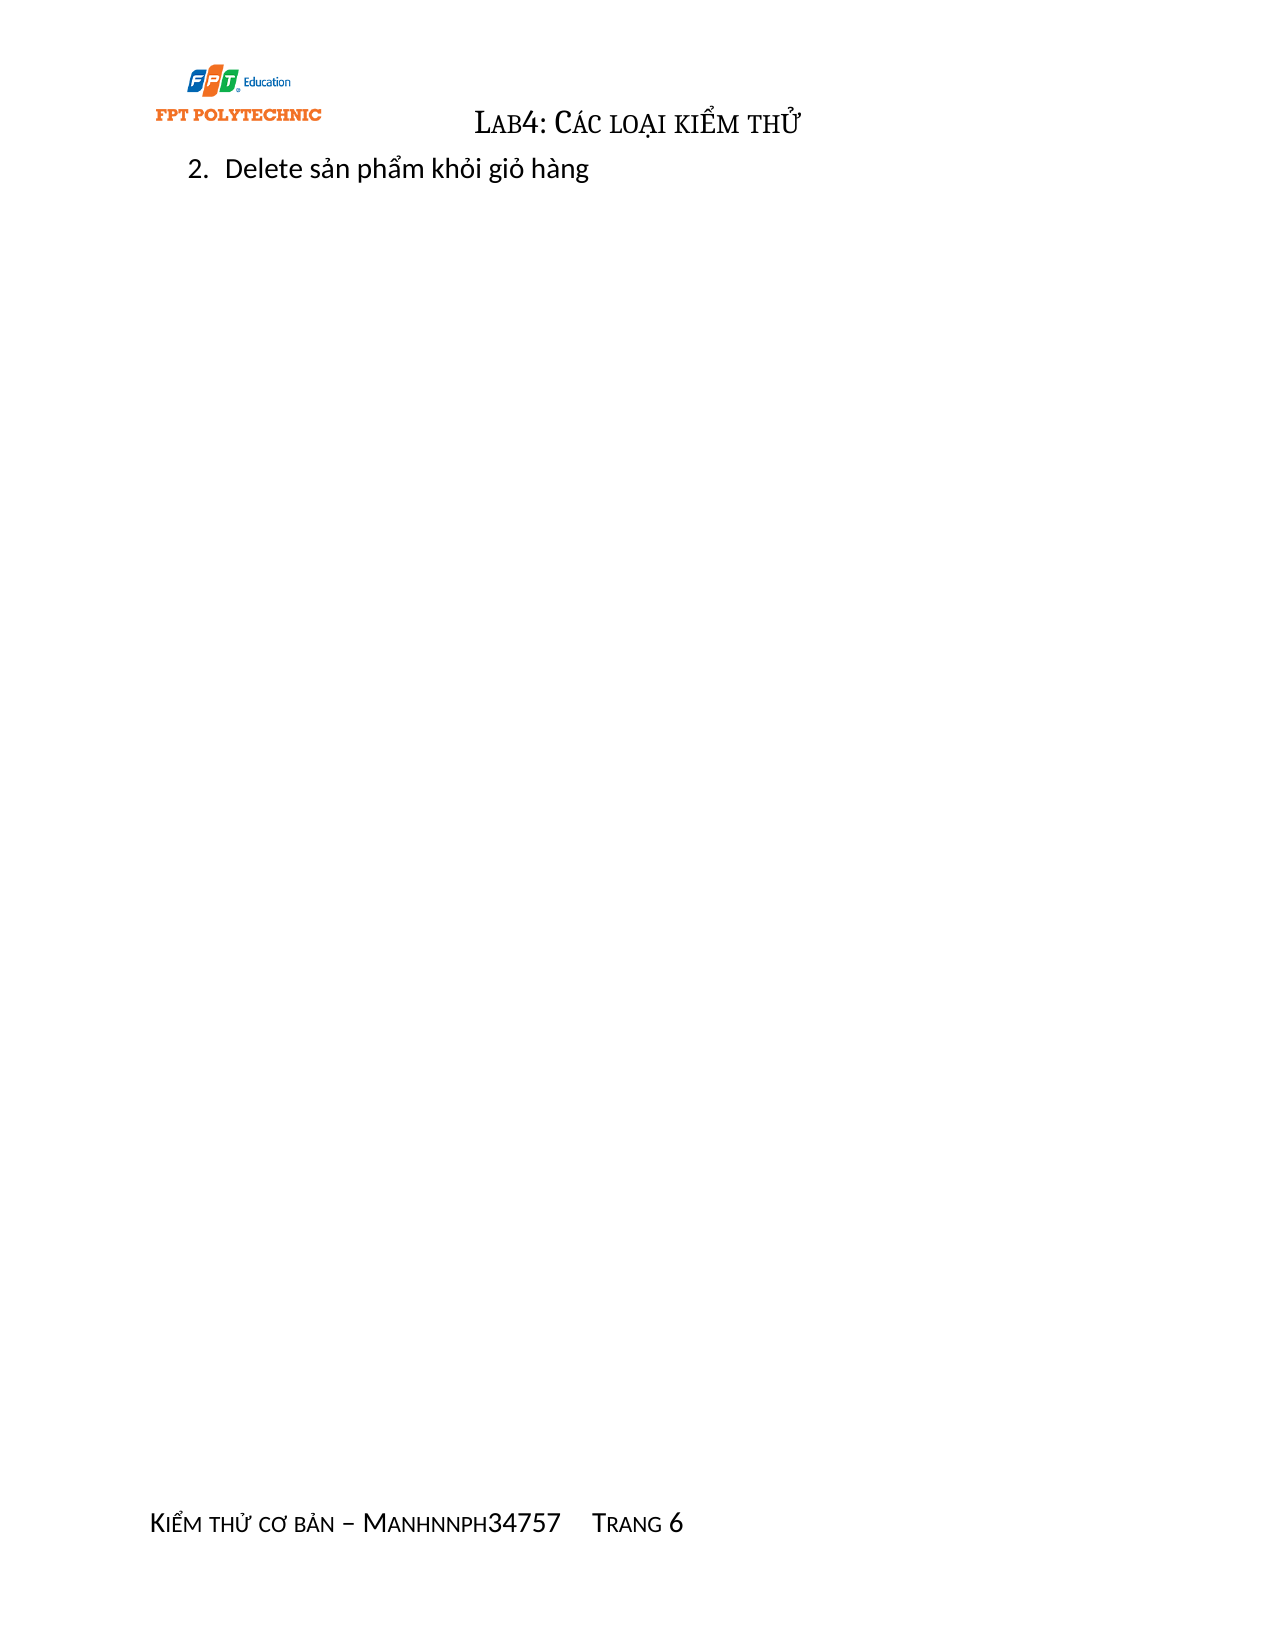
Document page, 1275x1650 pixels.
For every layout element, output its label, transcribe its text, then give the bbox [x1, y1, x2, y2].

list Delete sản phẩm khỏi giỏ hàng [187, 150, 1125, 186]
picture [150, 56, 327, 134]
